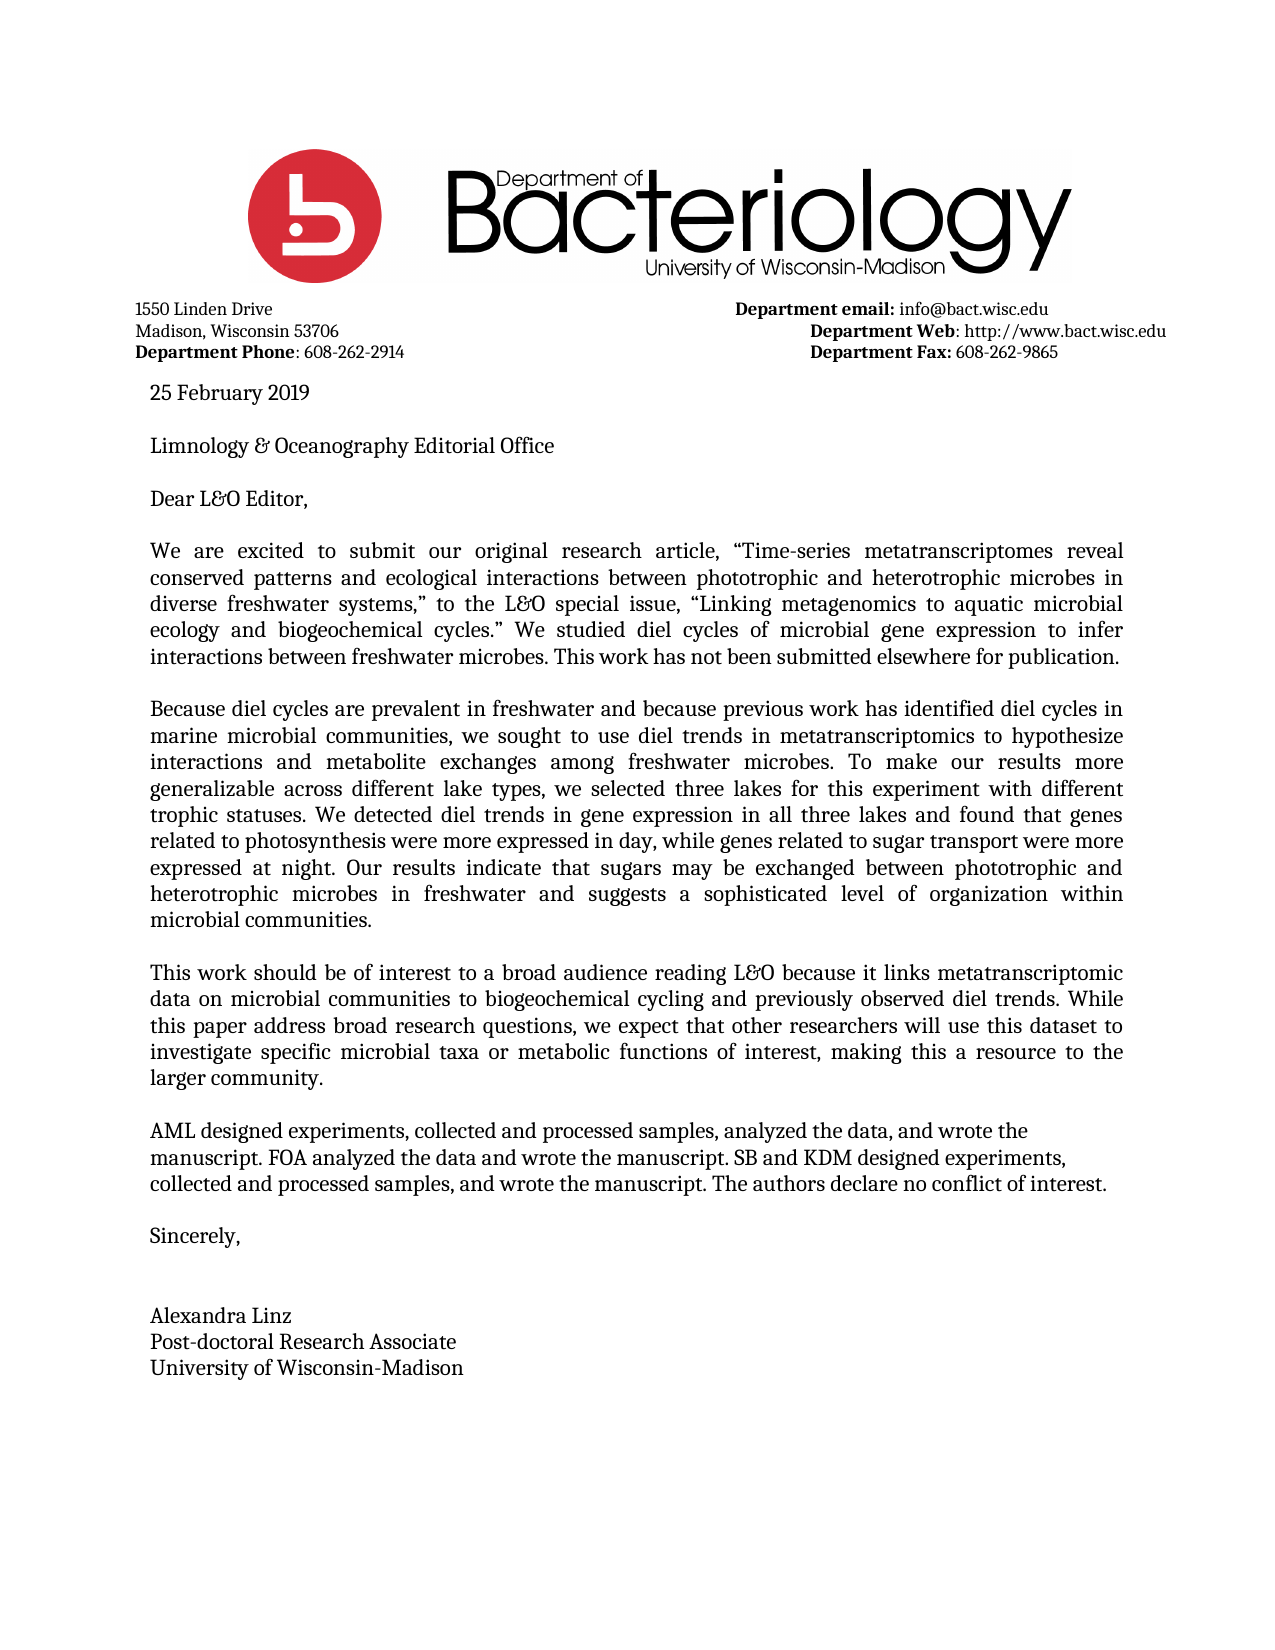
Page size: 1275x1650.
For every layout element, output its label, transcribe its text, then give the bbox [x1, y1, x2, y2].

text 25 February 2019 [150, 380, 1125, 406]
text This work should be of interest to a broad audience reading L&O because it links metatranscriptomic data on microbial communities to biogeochemical cycling and previously observed diel trends. While this paper address broad research questions, we expect that other researchers will use this dataset to investigate specific microbial taxa or metabolic functions of interest, making this a resource to the larger community. [150, 960, 1125, 1092]
text Limnology & Oceanography Editorial Office [150, 433, 1125, 459]
text We are excited to submit our original research article, “Time-series metatranscriptomes reveal conserved patterns and ecological interactions between phototrophic and heterotrophic microbes in diverse freshwater systems,” to the L&O special issue, “Linking metagenomics to aquatic microbial ecology and biogeochemical cycles.” We studied diel cycles of microbial gene expression to infer interactions between freshwater microbes. This work has not been submitted elsewhere for publication. [150, 538, 1125, 670]
text Because diel cycles are prevalent in freshwater and because previous work has identified diel cycles in marine microbial communities, we sought to use diel trends in metatranscriptomics to hypothesize interactions and metabolite exchanges among freshwater microbes. To make our results more generalizable across different lake types, we selected three lakes for this experiment with different trophic statuses. We detected diel trends in gene expression in all three lakes and found that genes related to photosynthesis were more expressed in day, while genes related to sugar transport were more expressed at night. Our results indicate that sugars may be exchanged between phototrophic and heterotrophic microbes in freshwater and suggests a sophisticated level of organization within microbial communities. [150, 696, 1125, 933]
text Alexandra Linz [150, 1302, 1125, 1329]
text Dear L&O Editor, [150, 485, 1125, 512]
text AML designed experiments, collected and processed samples, analyzed the data, and wrote the manuscript. FOA analyzed the data and wrote the manuscript. SB and KDM designed experiments, collected and processed samples, and wrote the manuscript. The authors declare no conflict of interest. [150, 1118, 1125, 1197]
text University of Wisconsin-Madison [150, 1355, 1125, 1381]
picture [248, 149, 1072, 283]
text Post-doctoral Research Associate [150, 1329, 1125, 1355]
text Sincerely, [150, 1223, 1125, 1250]
